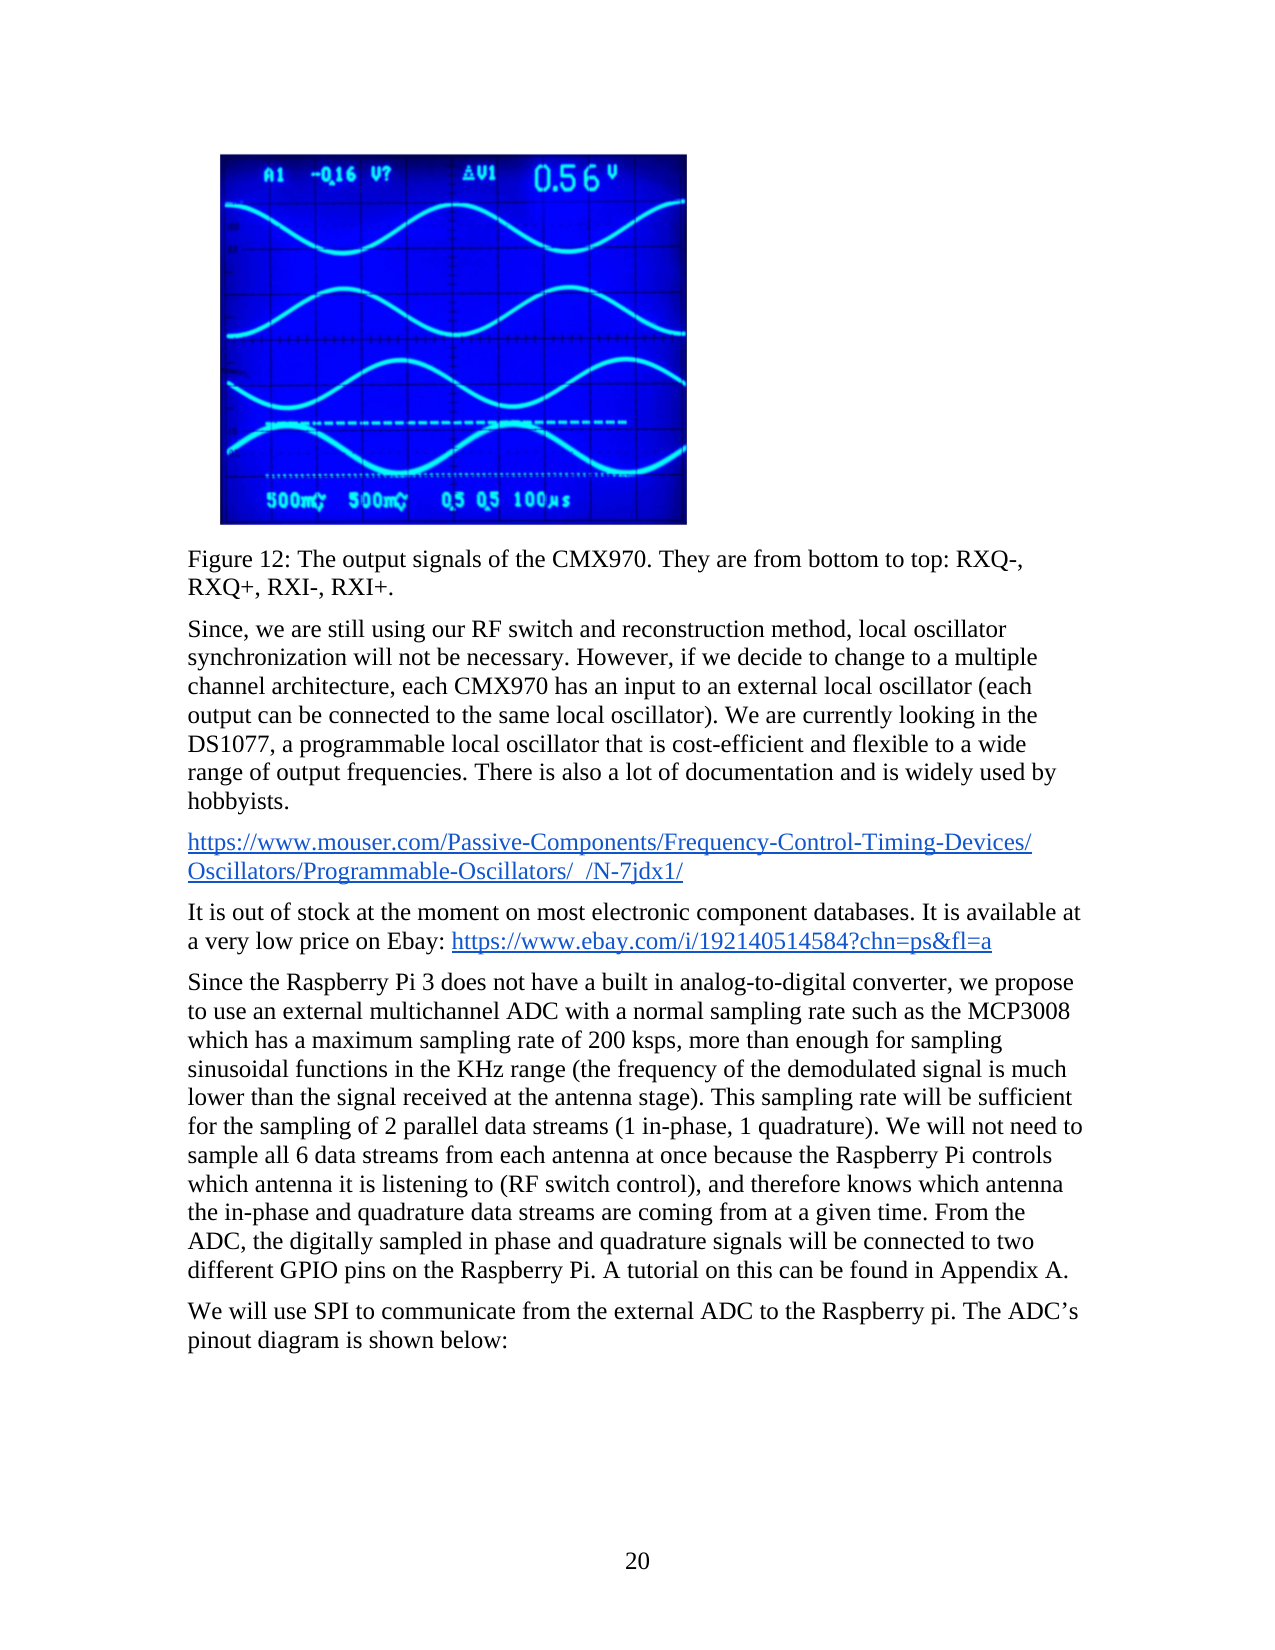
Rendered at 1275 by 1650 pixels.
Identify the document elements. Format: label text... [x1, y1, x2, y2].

picture [187, 150, 702, 532]
text Since, we are still using our RF switch and reconstruction method, local oscillator synchronization will not be necessary. However, if we decide to change to a multiple channel architecture, each CMX970 has an input to an external local oscillator (each output can be connected to the same local oscillator). We are currently looking in the DS1077, a programmable local oscillator that is cost-efficient and flexible to a wide range of output frequencies. There is also a lot of documentation and is widely used by hobbyists. [187, 614, 1087, 815]
text https://www.mouser.com/Passive-Components/Frequency-Control-Timing-Devices/Oscillators/Programmable-Oscillators/_/N-7jdx1/ [187, 827, 1087, 885]
text We will use SPI to communicate from the external ADC to the Raspberry pi. The ADC’s pinout diagram is shown below: [187, 1296, 1087, 1354]
text Figure 12: The output signals of the CMX970. They are from bottom to top: RXQ-, RXQ+, RXI-, RXI+. [187, 544, 1087, 601]
text It is out of stock at the moment on most electronic component databases. It is available at a very low price on Ebay: https://www.ebay.com/i/192140514584?chn=ps&fl=a [187, 897, 1087, 955]
text Since the Raspberry Pi 3 does not have a built in analog-to-digital converter, we propose to use an external multichannel ADC with a normal sampling rate such as the MCP3008 which has a maximum sampling rate of 200 ksps, more than enough for sampling sinusoidal functions in the KHz range (the frequency of the demodulated signal is much lower than the signal received at the antenna stage). This sampling rate will be sufficient for the sampling of 2 parallel data streams (1 in-phase, 1 quadrature). We will not need to sample all 6 data streams from each antenna at once because the Raspberry Pi controls which antenna it is listening to (RF switch control), and therefore knows which antenna the in-phase and quadrature data streams are coming from at a given time. From the ADC, the digitally sampled in phase and quadrature signals will be connected to two different GPIO pins on the Raspberry Pi. A tutorial on this can be found in Appendix A. [187, 967, 1087, 1284]
